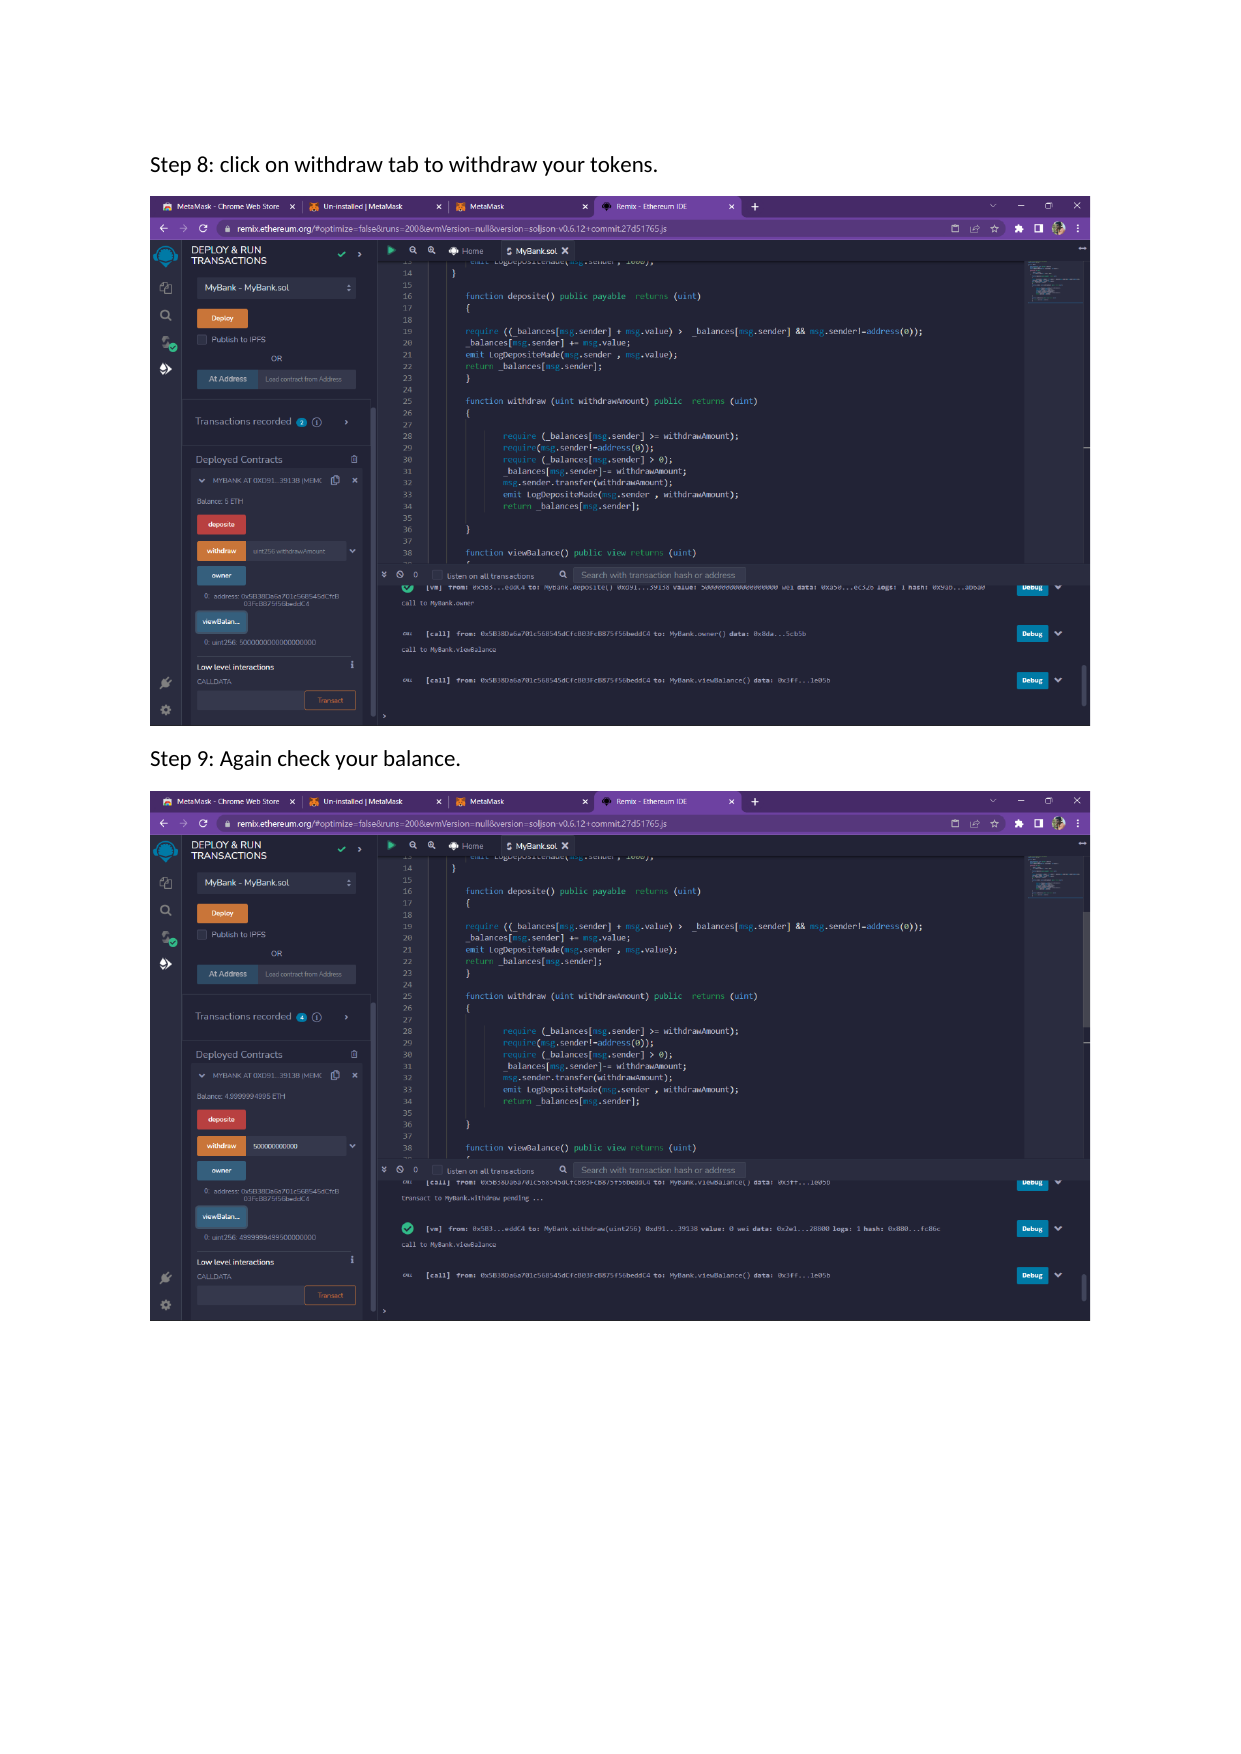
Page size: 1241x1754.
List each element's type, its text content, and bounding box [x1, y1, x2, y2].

text Step 9: Again check your balance. [150, 744, 1090, 773]
text Step 8: click on withdraw tab to withdraw your tokens. [150, 150, 1090, 178]
picture [150, 791, 1091, 1321]
picture [150, 196, 1091, 726]
